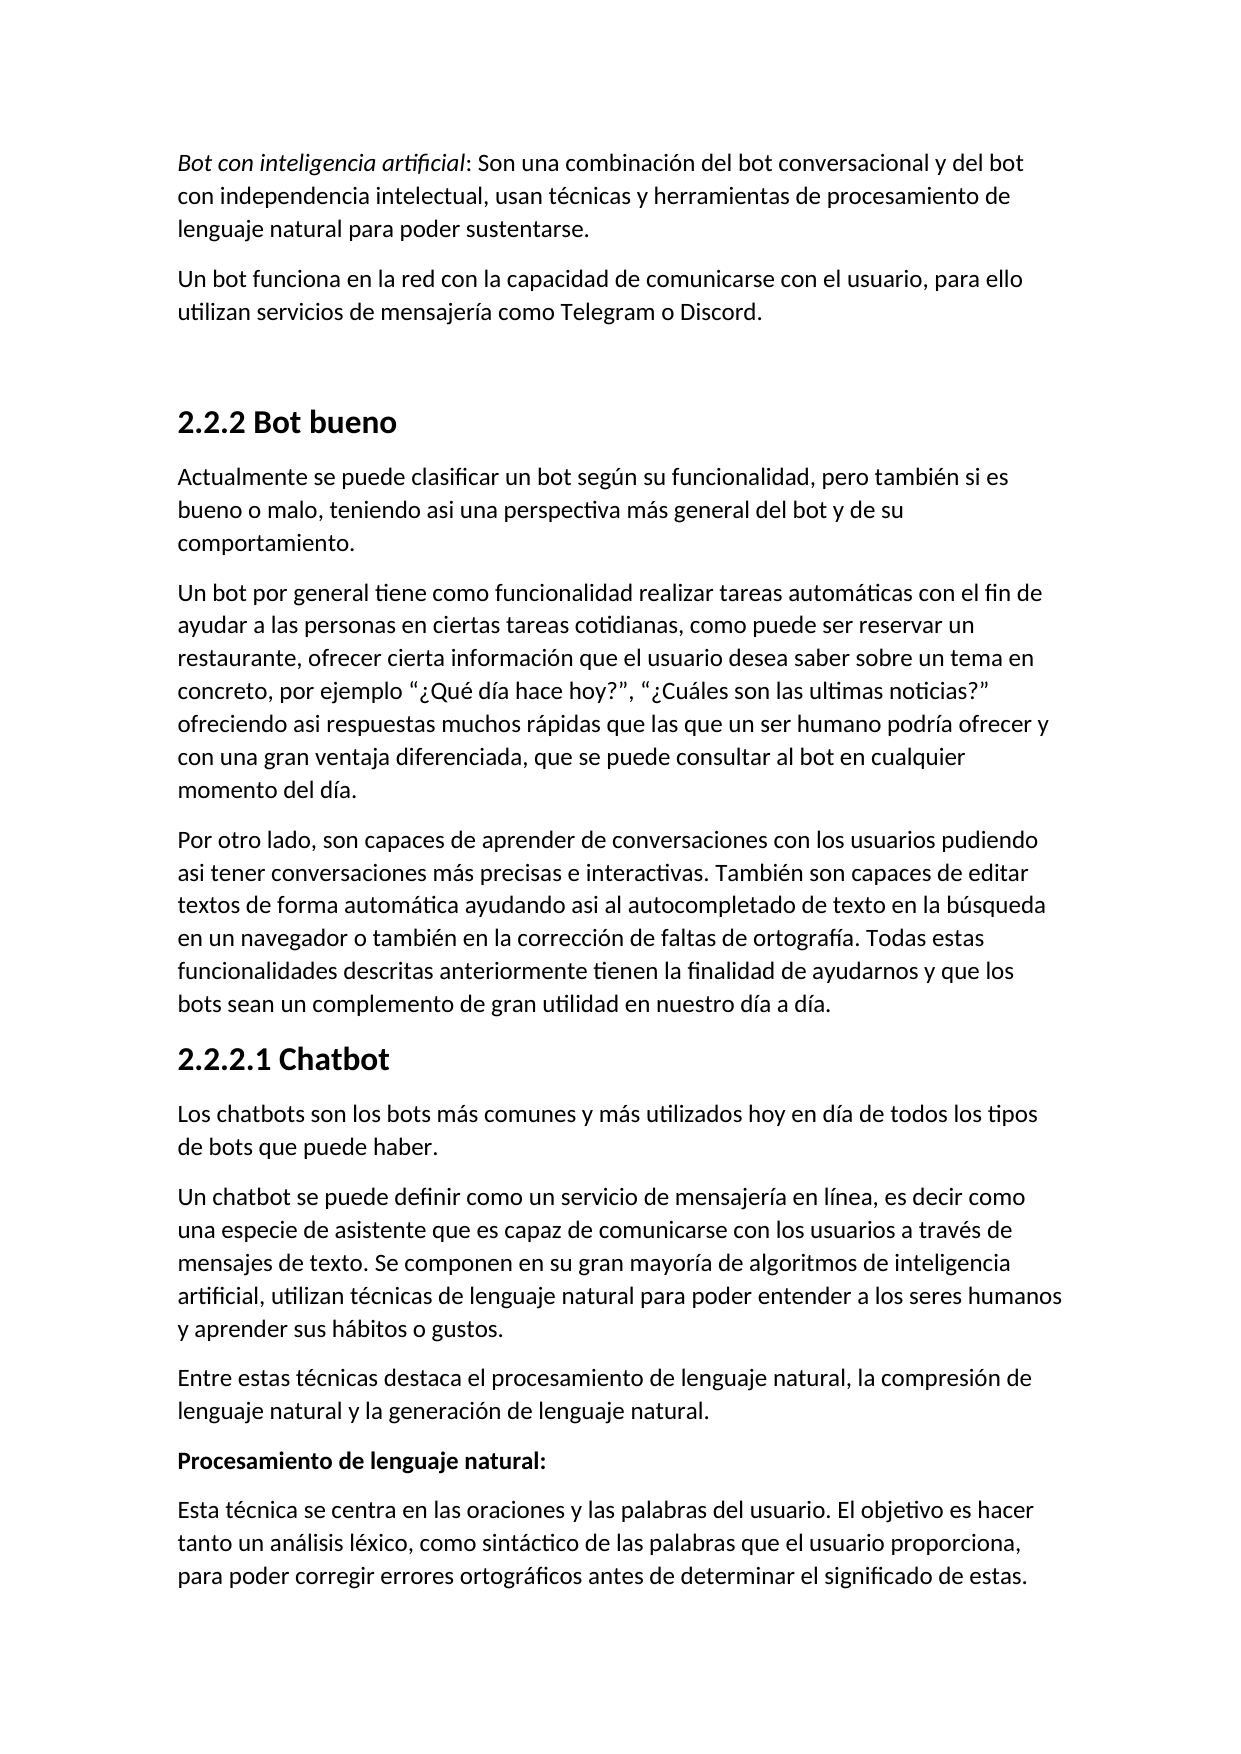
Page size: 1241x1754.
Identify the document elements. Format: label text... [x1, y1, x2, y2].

text Un bot por general tiene como funcionalidad realizar tareas automáticas con el fin de ayudar a las personas en ciertas tareas cotidianas, como puede ser reservar un restaurante, ofrecer cierta información que el usuario desea saber sobre un tema en concreto, por ejemplo “¿Qué día hace hoy?”, “¿Cuáles son las ultimas noticias?” ofreciendo asi respuestas muchos rápidas que las que un ser humano podría ofrecer y con una gran ventaja diferenciada, que se puede consultar al bot en cualquier momento del día. [177, 577, 1063, 805]
text Entre estas técnicas destaca el procesamiento de lenguaje natural, la compresión de lenguaje natural y la generación de lenguaje natural. [177, 1362, 1063, 1426]
text Un bot funciona en la red con la capacidad de comunicarse con el usuario, para ello utilizan servicios de mensajería como Telegram o Discord. [177, 263, 1063, 326]
text 2.2.2 Bot bueno [177, 401, 1063, 441]
text Bot con inteligencia artificial: Son una combinación del bot conversacional y del bot con independencia intelectual, usan técnicas y herramientas de procesamiento de lenguaje natural para poder sustentarse. [177, 148, 1063, 244]
text Los chatbots son los bots más comunes y más utilizados hoy en día de todos los tipos de bots que puede haber. [177, 1098, 1063, 1162]
text Un chatbot se puede definir como un servicio de mensajería en línea, es decir como una especie de asistente que es capaz de comunicarse con los usuarios a través de mensajes de texto. Se componen en su gran mayoría de algoritmos de inteligencia artificial, utilizan técnicas de lenguaje natural para poder entender a los seres humanos y aprender sus hábitos o gustos. [177, 1181, 1063, 1343]
text Procesamiento de lenguaje natural: [177, 1445, 1063, 1475]
text Esta técnica se centra en las oraciones y las palabras del usuario. El objetivo es hacer tanto un análisis léxico, como sintáctico de las palabras que el usuario proporciona, para poder corregir errores ortográficos antes de determinar el significado de estas. [177, 1494, 1063, 1591]
text Actualmente se puede clasificar un bot según su funcionalidad, pero también si es bueno o malo, teniendo asi una perspectiva más general del bot y de su comportamiento. [177, 461, 1063, 558]
text Por otro lado, son capaces de aprender de conversaciones con los usuarios pudiendo asi tener conversaciones más precisas e interactivas. También son capaces de editar textos de forma automática ayudando asi al autocompletado de texto en la búsqueda en un navegador o también en la corrección de faltas de ortografía. Todas estas funcionalidades descritas anteriormente tienen la finalidad de ayudarnos y que los bots sean un complemento de gran utilidad en nuestro día a día. [177, 824, 1063, 1019]
text 2.2.2.1 Chatbot [177, 1038, 1063, 1079]
